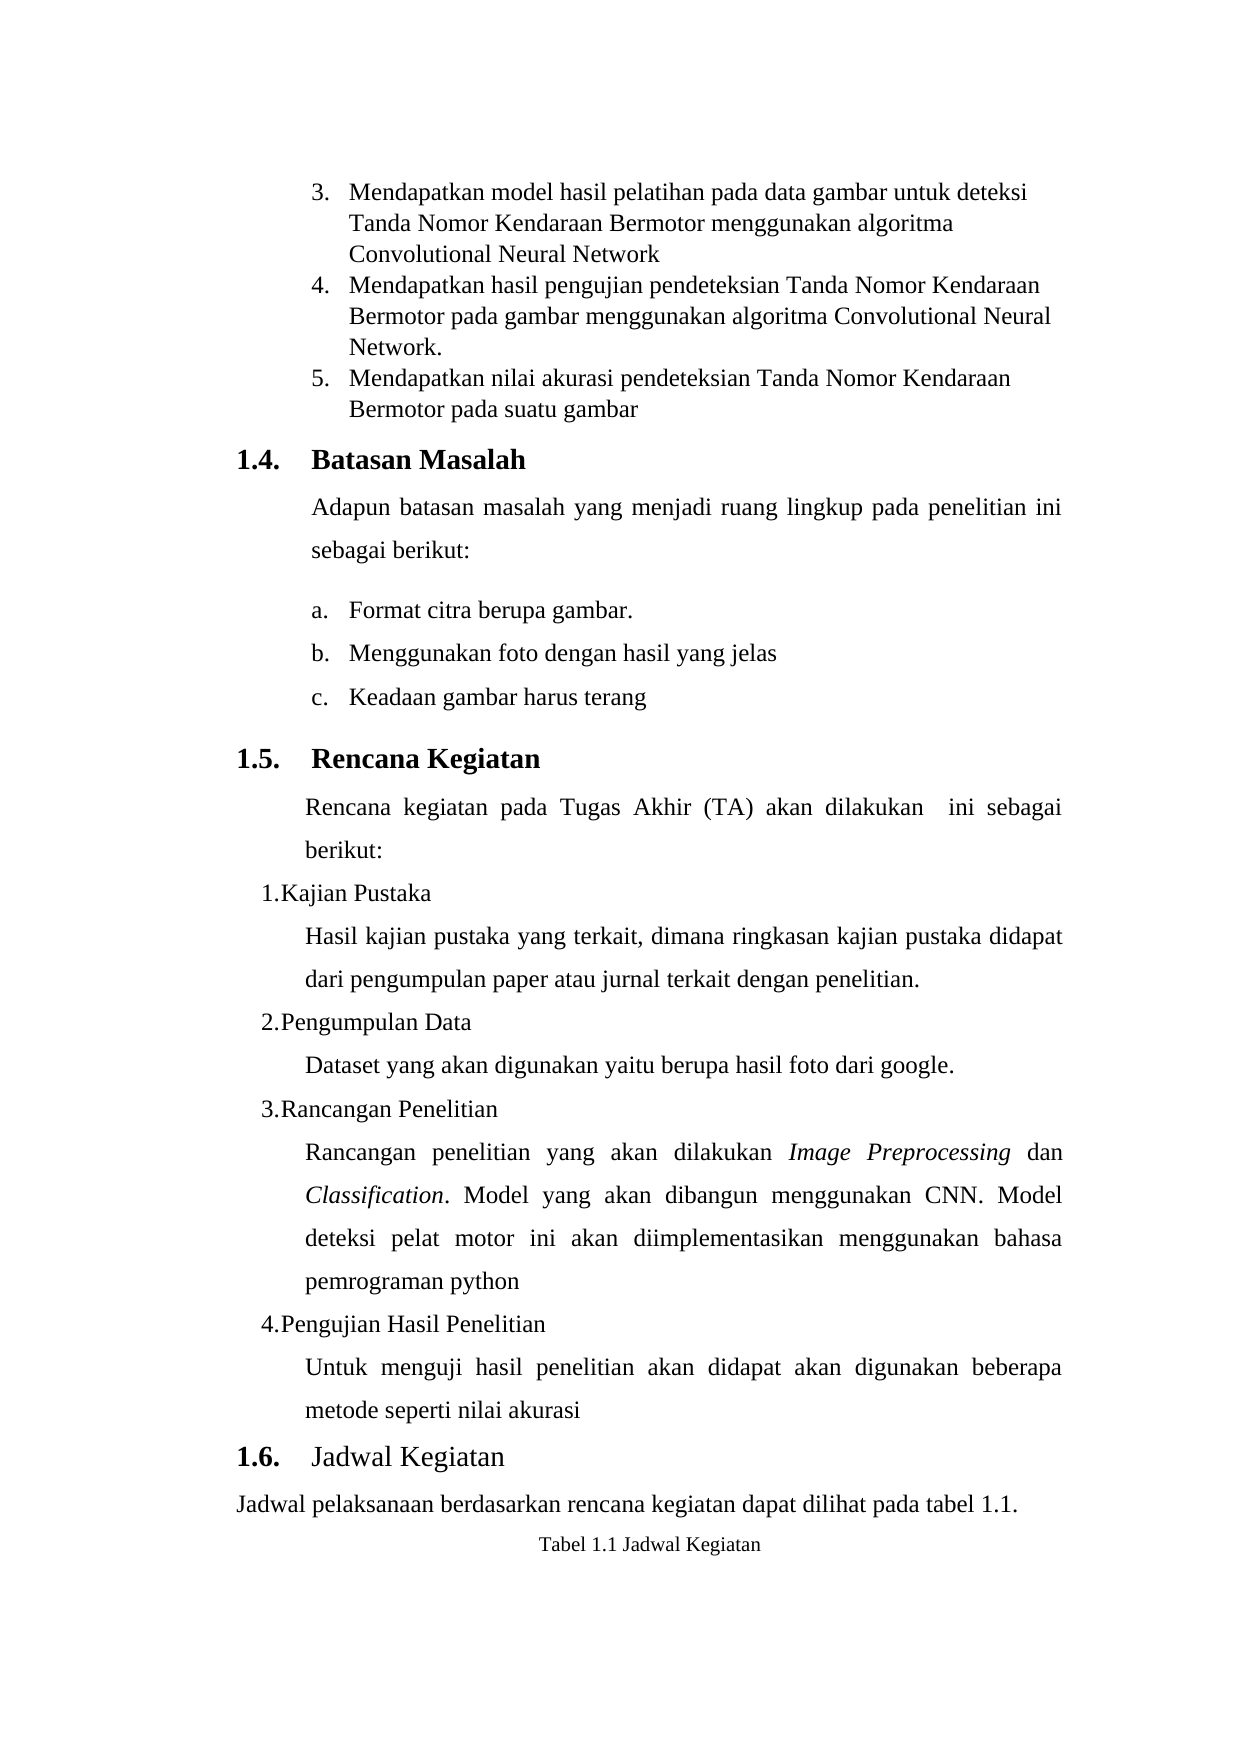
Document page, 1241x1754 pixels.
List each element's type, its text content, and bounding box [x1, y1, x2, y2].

list Rancangan Penelitian [261, 1094, 1063, 1122]
list Kajian Pustaka [261, 878, 1063, 907]
text Rencana kegiatan pada Tugas Akhir (TA) akan dilakukan ini sebagai berikut: [305, 792, 1063, 864]
text Rancangan penelitian yang akan dilakukan Image Preprocessing dan Classification. Model yang akan dibangun menggunakan CNN. Model deteksi pelat motor ini akan diimplementasikan menggunakan bahasa pemrograman python [305, 1137, 1063, 1295]
text Untuk menguji hasil penelitian akan didapat akan digunakan beberapa metode seperti nilai akurasi [305, 1352, 1063, 1424]
text Hasil kajian pustaka yang terkait, dimana ringkasan kajian pustaka didapat dari pengumpulan paper atau jurnal terkait dengan penelitian. [305, 921, 1063, 993]
list Pengujian Hasil Penelitian [261, 1309, 1063, 1338]
subtitle Rencana Kegiatan [236, 741, 1063, 775]
list Mendapatkan model hasil pelatihan pada data gambar untuk deteksi Tanda Nomor Kendaraan Bermotor menggunakan algoritma Convolutional Neural Network [311, 177, 1063, 268]
list Mendapatkan nilai akurasi pendeteksian Tanda Nomor Kendaraan Bermotor pada suatu gambar [311, 363, 1063, 423]
subtitle Batasan Masalah [236, 442, 1063, 476]
text Jadwal pelaksanaan berdasarkan rencana kegiatan dapat dilihat pada tabel 1.1. [236, 1489, 1063, 1518]
text Tabel 1.1 Jadwal Kegiatan [236, 1532, 1063, 1556]
list Pengumpulan Data [261, 1007, 1063, 1036]
text Adapun batasan masalah yang menjadi ruang lingkup pada penelitian ini sebagai berikut: [311, 492, 1063, 564]
list Menggunakan foto dengan hasil yang jelas [311, 638, 1063, 667]
list Mendapatkan hasil pengujian pendeteksian Tanda Nomor Kendaraan Bermotor pada gambar menggunakan algoritma Convolutional Neural Network. [311, 270, 1063, 361]
subtitle Jadwal Kegiatan [236, 1439, 1063, 1472]
list Format citra berupa gambar. [311, 595, 1063, 624]
list Keadaan gambar harus terang [311, 682, 1063, 710]
text Dataset yang akan digunakan yaitu berupa hasil foto dari google. [305, 1051, 1063, 1079]
